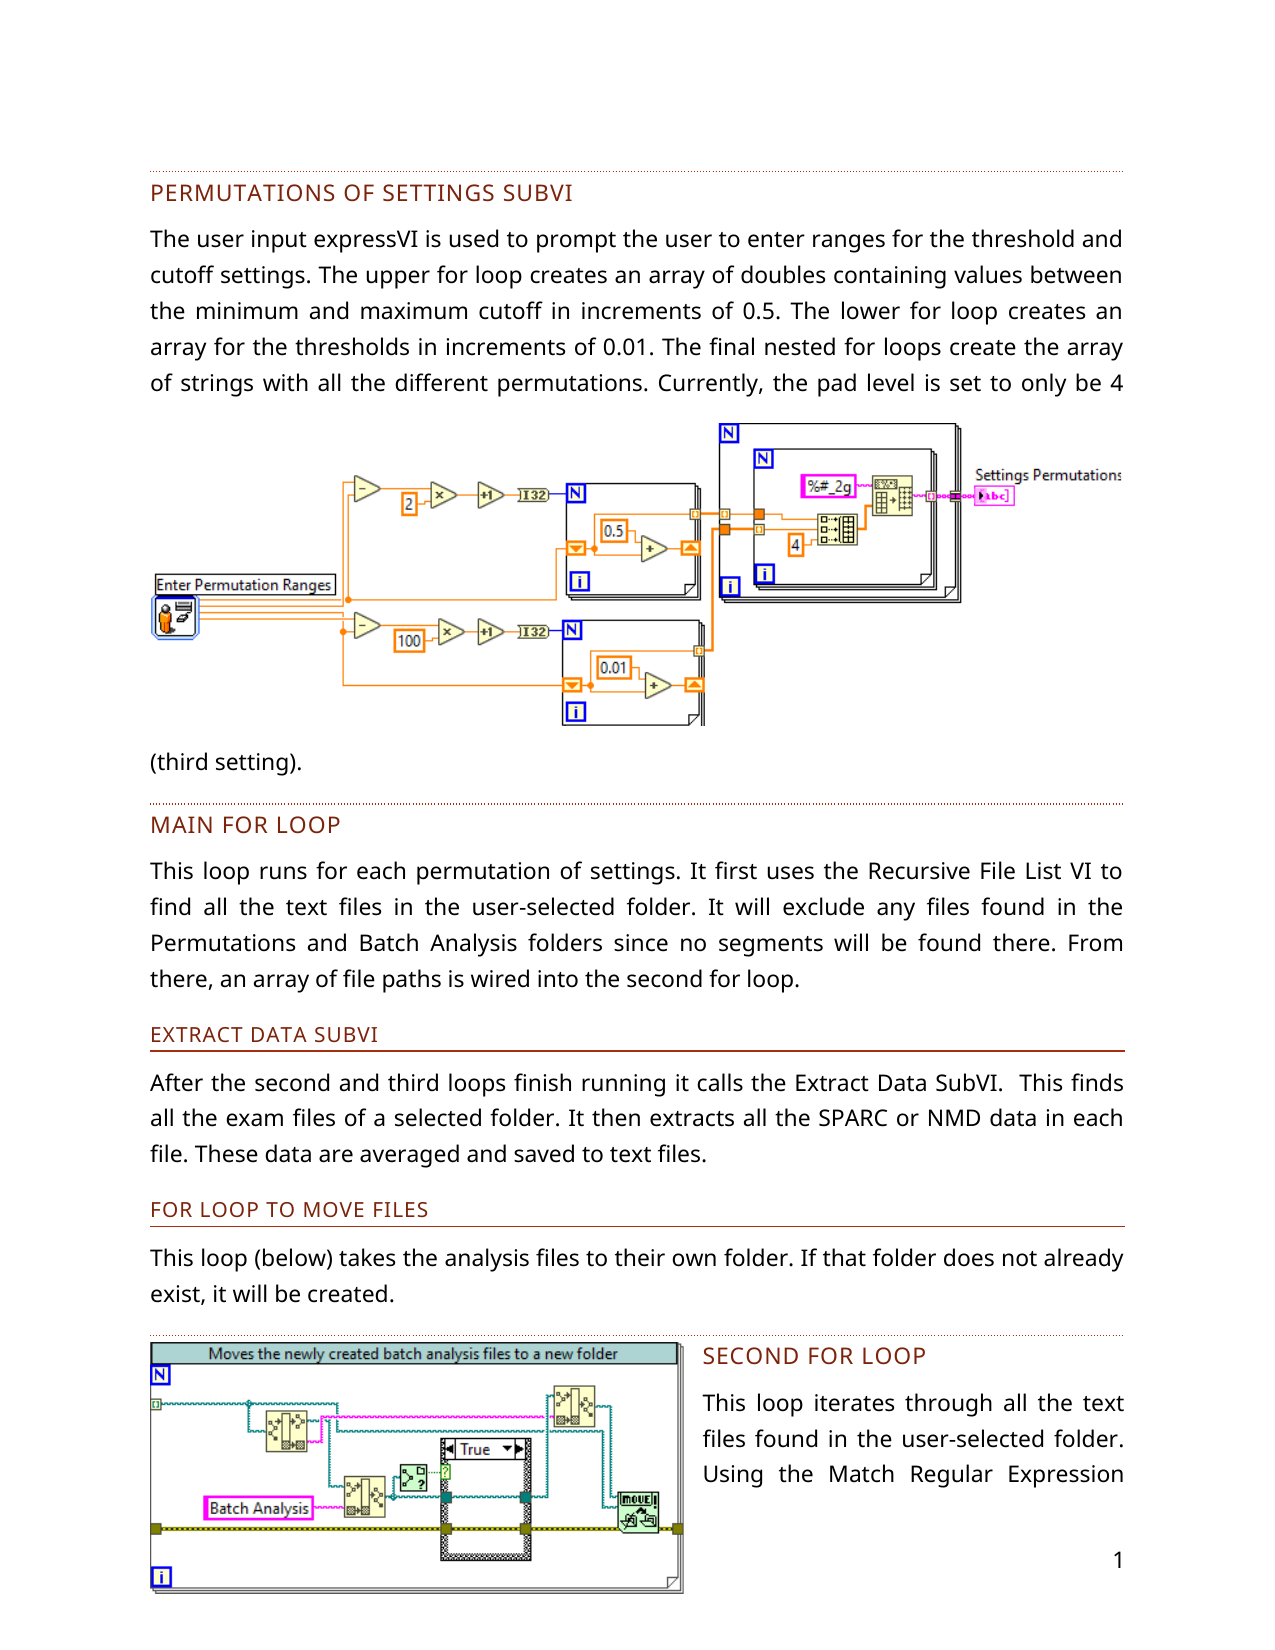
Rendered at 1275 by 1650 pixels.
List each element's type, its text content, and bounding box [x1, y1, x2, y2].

text After the second and third loops finish running it calls the Extract Data SubVI. This finds all the exam files of a selected folder. It then extracts all the SPARC or NMD data in each file. These data are averaged and saved to text files. [150, 1066, 1125, 1169]
text This loop (below) takes the analysis files to their own folder. If that folder does not already exist, it will be created. [150, 1242, 1125, 1309]
picture [150, 1342, 684, 1594]
subtitle Main For Loop [150, 803, 1125, 840]
text This loop runs for each permutation of settings. It first uses the Recursive File List VI to find all the text files in the user-selected folder. It will exclude any files found in the Permutations and Batch Analysis folders since no segments will be found there. From there, an array of file paths is wired into the second for loop. [150, 855, 1125, 994]
picture [150, 423, 1122, 726]
subtitle For Loop to Move Files [150, 1195, 1125, 1226]
subtitle Extract Data SubVI [150, 1020, 1125, 1050]
subtitle Permutations of Settings SubVI [150, 171, 1125, 208]
subtitle Second For Loop [150, 1334, 1125, 1371]
